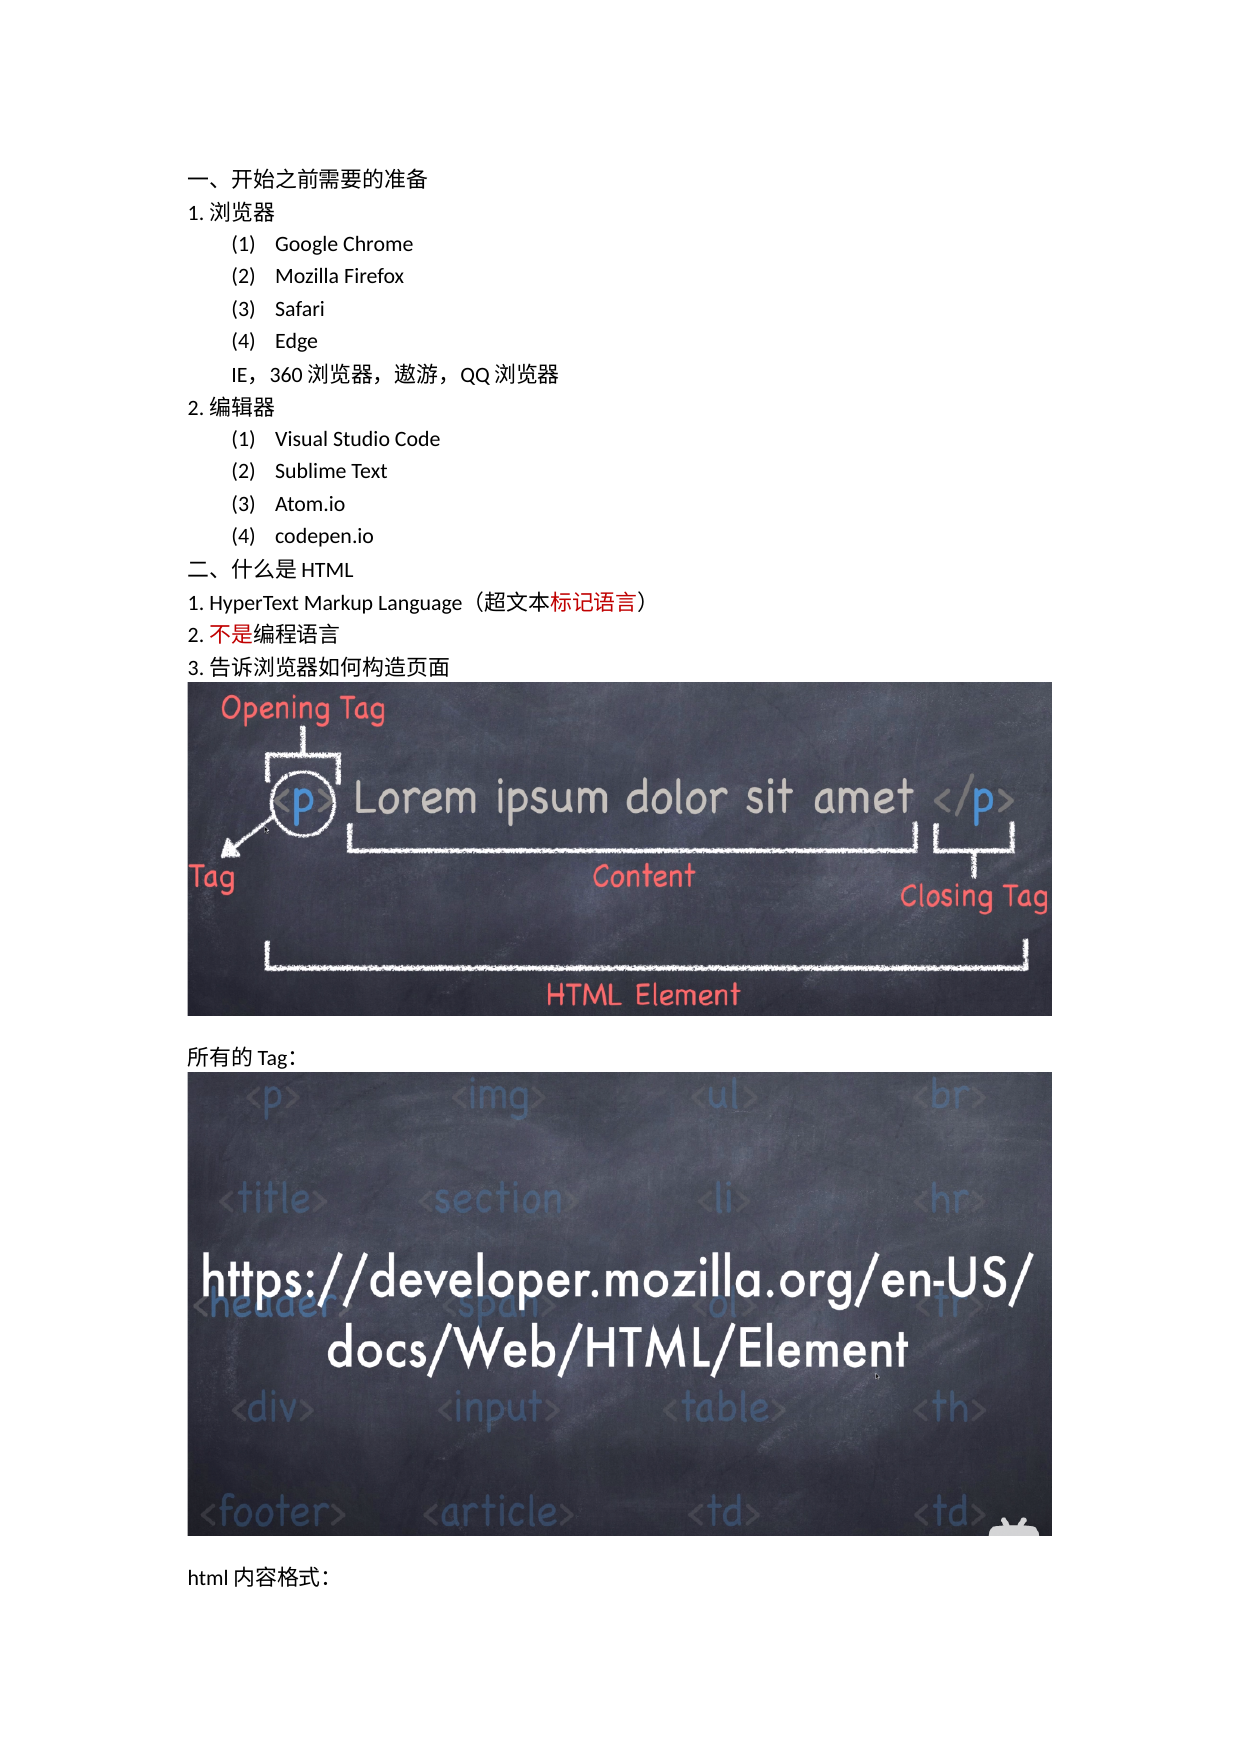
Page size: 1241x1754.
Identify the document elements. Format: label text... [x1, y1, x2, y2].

list IE，360浏览器，遨游，QQ浏览器 [231, 357, 1053, 389]
list Atom.io [231, 487, 1053, 519]
list Mozilla Firefox [231, 259, 1053, 292]
picture [187, 682, 1052, 1016]
picture [187, 1072, 1052, 1536]
list codepen.io [231, 519, 1053, 552]
list html内容格式： [187, 1559, 1053, 1592]
list 不是编程语言 [187, 617, 1053, 649]
list 编辑器 [187, 389, 1053, 422]
list Sublime Text [231, 454, 1053, 487]
list 什么是HTML [187, 552, 1053, 584]
list 浏览器 [187, 194, 1053, 227]
list 开始之前需要的准备 [187, 162, 1053, 194]
list 所有的Tag： [187, 1039, 1053, 1072]
list Google Chrome [231, 227, 1053, 259]
list Edge [231, 324, 1053, 357]
list Visual Studio Code [231, 422, 1053, 454]
list 告诉浏览器如何构造页面 [187, 649, 1053, 682]
list HyperText Markup Language（超文本标记语言） [187, 584, 1053, 617]
list Safari [231, 292, 1053, 324]
